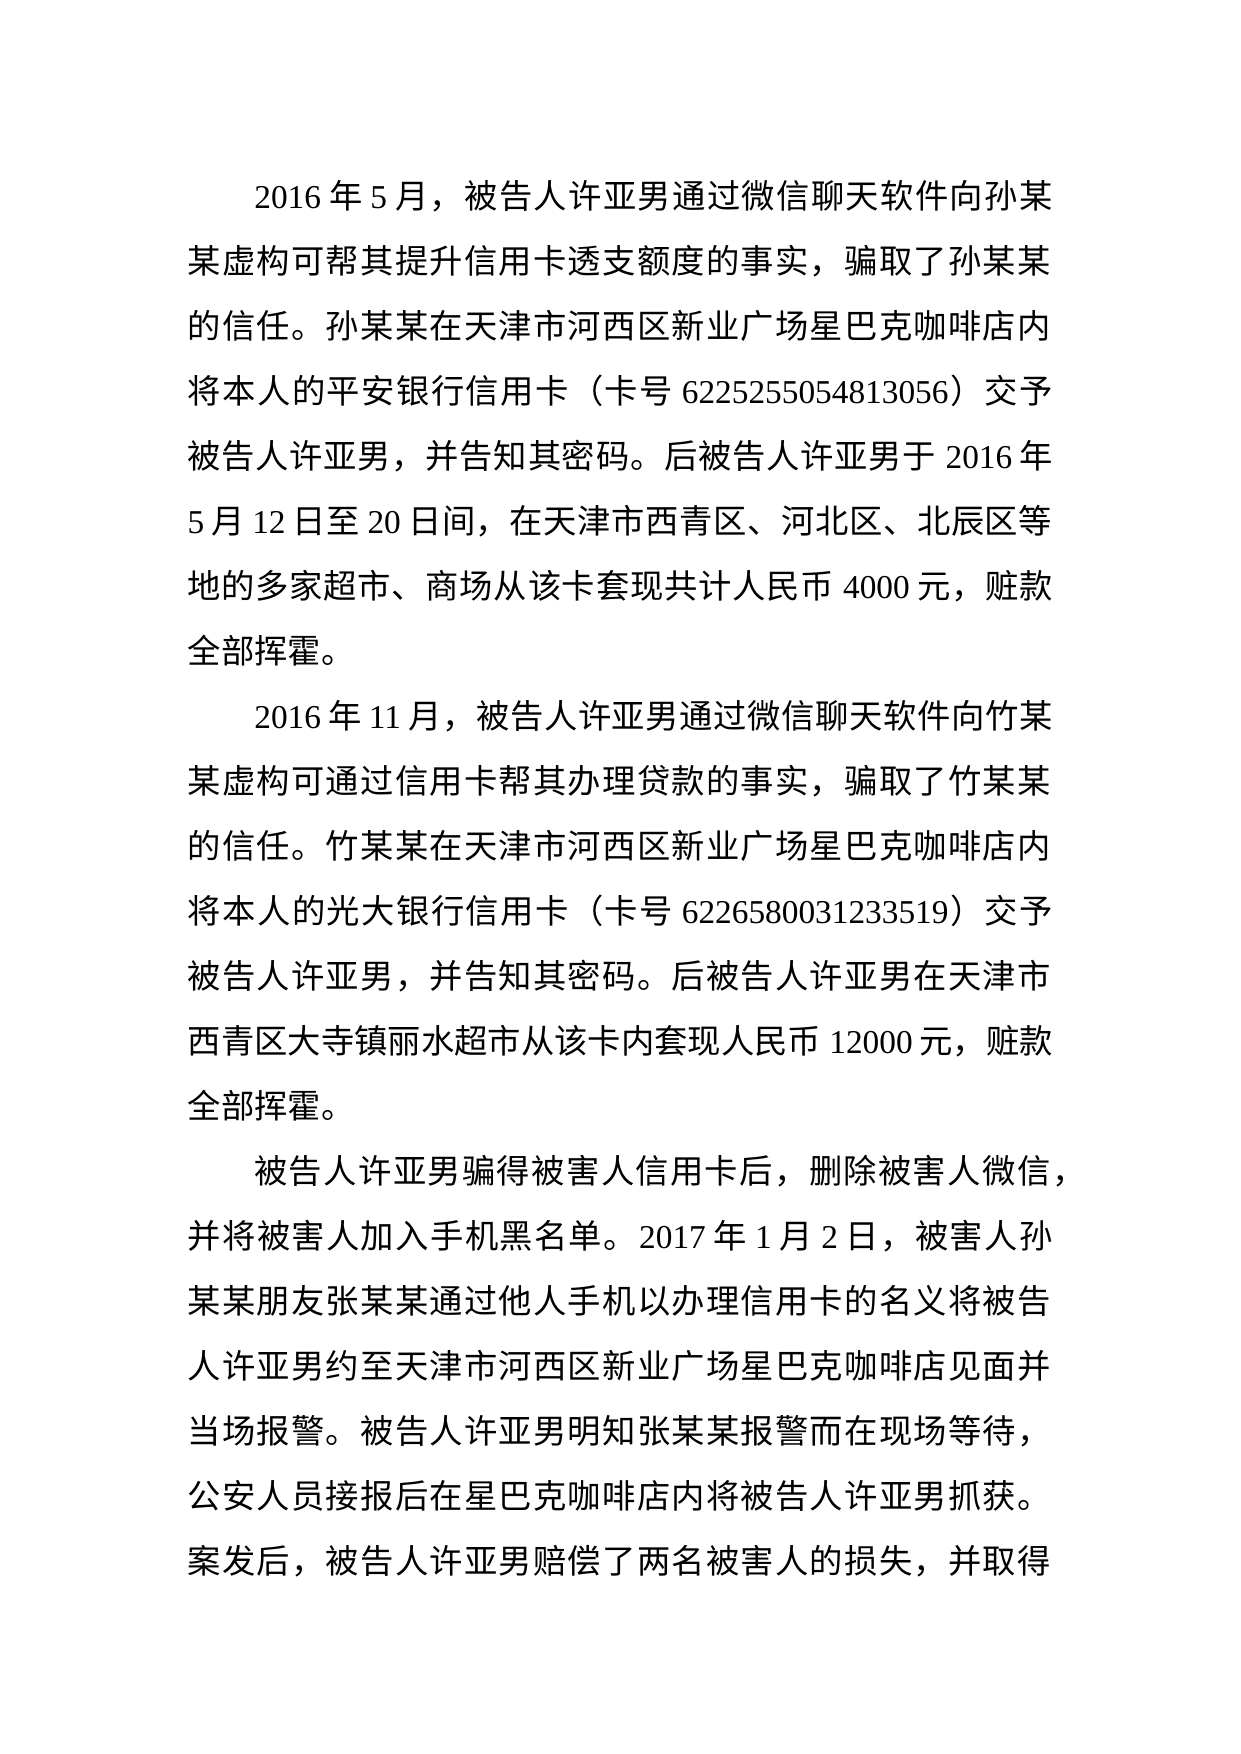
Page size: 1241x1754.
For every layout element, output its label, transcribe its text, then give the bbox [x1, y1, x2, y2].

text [187, 1137, 1053, 1592]
text 2016年11月，被告人许亚男通过微信聊天软件向竹某某虚构可通过信用卡帮其办理贷款的事实，骗取了竹某某的信任。竹某某在天津市河西区新业广场星巴克咖啡店内将本人的光大银行信用卡（卡号6226580031233519）交予被告人许亚男，并告知其密码。后被告人许亚男在天津市西青区大寺镇丽水超市从该卡内套现人民币12000元，赃款全部挥霍。 [187, 682, 1053, 1137]
text 2016年5月，被告人许亚男通过微信聊天软件向孙某某虚构可帮其提升信用卡透支额度的事实，骗取了孙某某的信任。孙某某在天津市河西区新业广场星巴克咖啡店内将本人的平安银行信用卡（卡号6225255054813056）交予被告人许亚男，并告知其密码。后被告人许亚男于2016年5月12日至20日间，在天津市西青区、河北区、北辰区等地的多家超市、商场从该卡套现共计人民币4000元，赃款全部挥霍。 [187, 162, 1053, 682]
